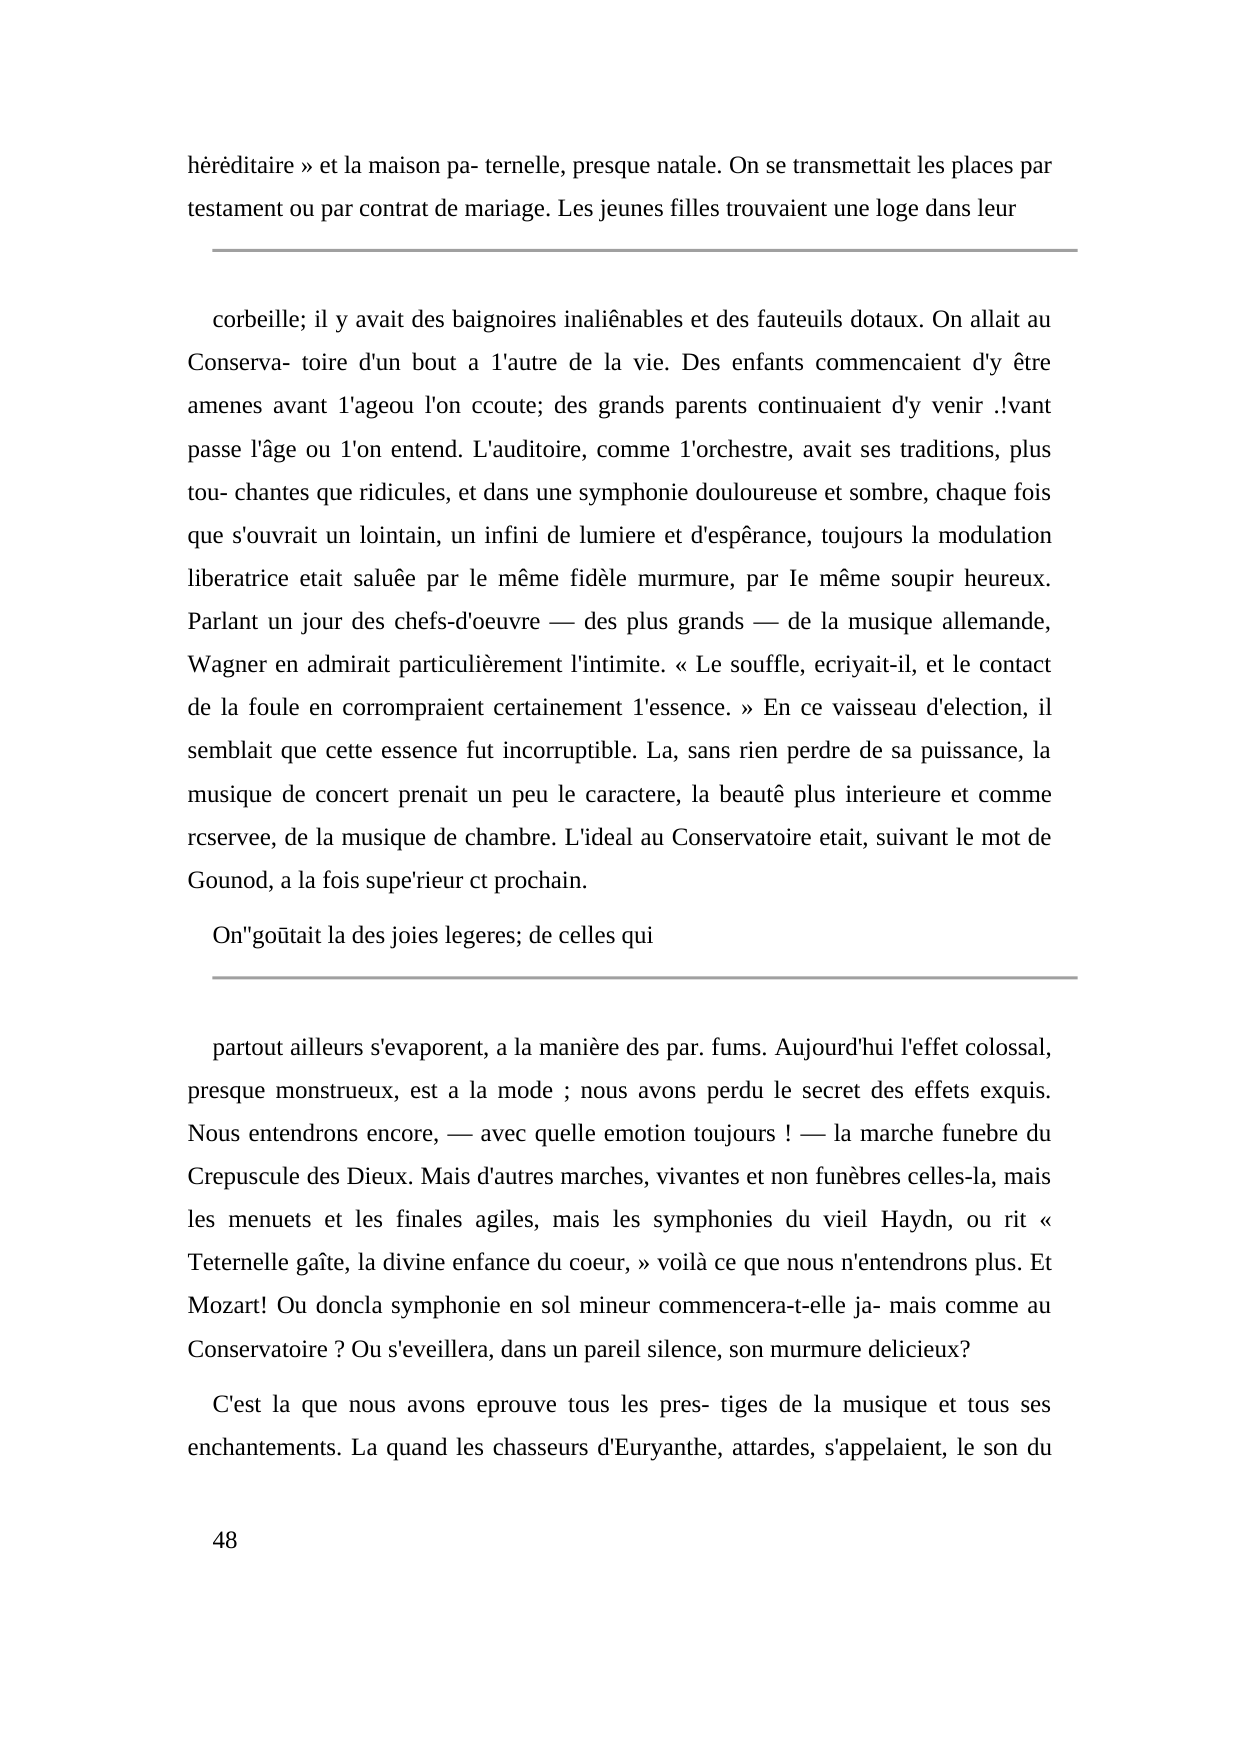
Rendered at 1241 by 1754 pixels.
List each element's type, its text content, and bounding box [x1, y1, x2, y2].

text corbeille; il y avait des baignoires inaliênables et des fauteuils dotaux. On allait au Conserva- toire d'un bout a 1'autre de la vie. Des enfants commencaient d'y être amenes avant 1'ageou l'on ccoute; des grands parents continuaient d'y venir .!vant passe l'âge ou 1'on entend. L'auditoire, comme 1'orchestre, avait ses traditions, plus tou- chantes que ridicules, et dans une symphonie douloureuse et sombre, chaque fois que s'ouvrait un lointain, un infini de lumiere et d'espêrance, toujours la modulation liberatrice etait saluêe par le même fidèle murmure, par Ie même soupir heureux. Parlant un jour des chefs-d'oeuvre — des plus grands — de la musique allemande, Wagner en admirait particulièrement l'intimite. « Le souffle, ecriyait-il, et le contact de la foule en corrompraient certainement 1'essence. » En ce vaisseau d'election, il semblait que cette essence fut incorruptible. La, sans rien perdre de sa puissance, la musique de concert prenait un peu le caractere, la beautê plus interieure et comme rcservee, de la musique de chambre. L'ideal au Conservatoire etait, suivant le mot de Gounod, a la fois supe'rieur ct prochain. [187, 304, 1053, 894]
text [187, 1389, 1053, 1461]
text On''goūtait la des joies legeres; de celles qui [187, 921, 1053, 949]
text partout ailleurs s'evaporent, a la manière des par. fums. Aujourd'hui l'effet colossal, presque monstrueux, est a la mode ; nous avons perdu le secret des effets exquis. Nous entendrons encore, — avec quelle emotion toujours ! — la marche funebre du Crepuscule des Dieux. Mais d'autres marches, vivantes et non funèbres celles-la, mais les menuets et les finales agiles, mais les symphonies du vieil Haydn, ou rit « Teternelle gaîte, la divine enfance du coeur, » voilà ce que nous n'entendrons plus. Et Mozart! Ou doncla symphonie en sol mineur commencera-t-elle ja- mais comme au Conservatoire ? Ou s'eveillera, dans un pareil silence, son murmure delicieux? [187, 1032, 1053, 1362]
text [187, 150, 1053, 222]
